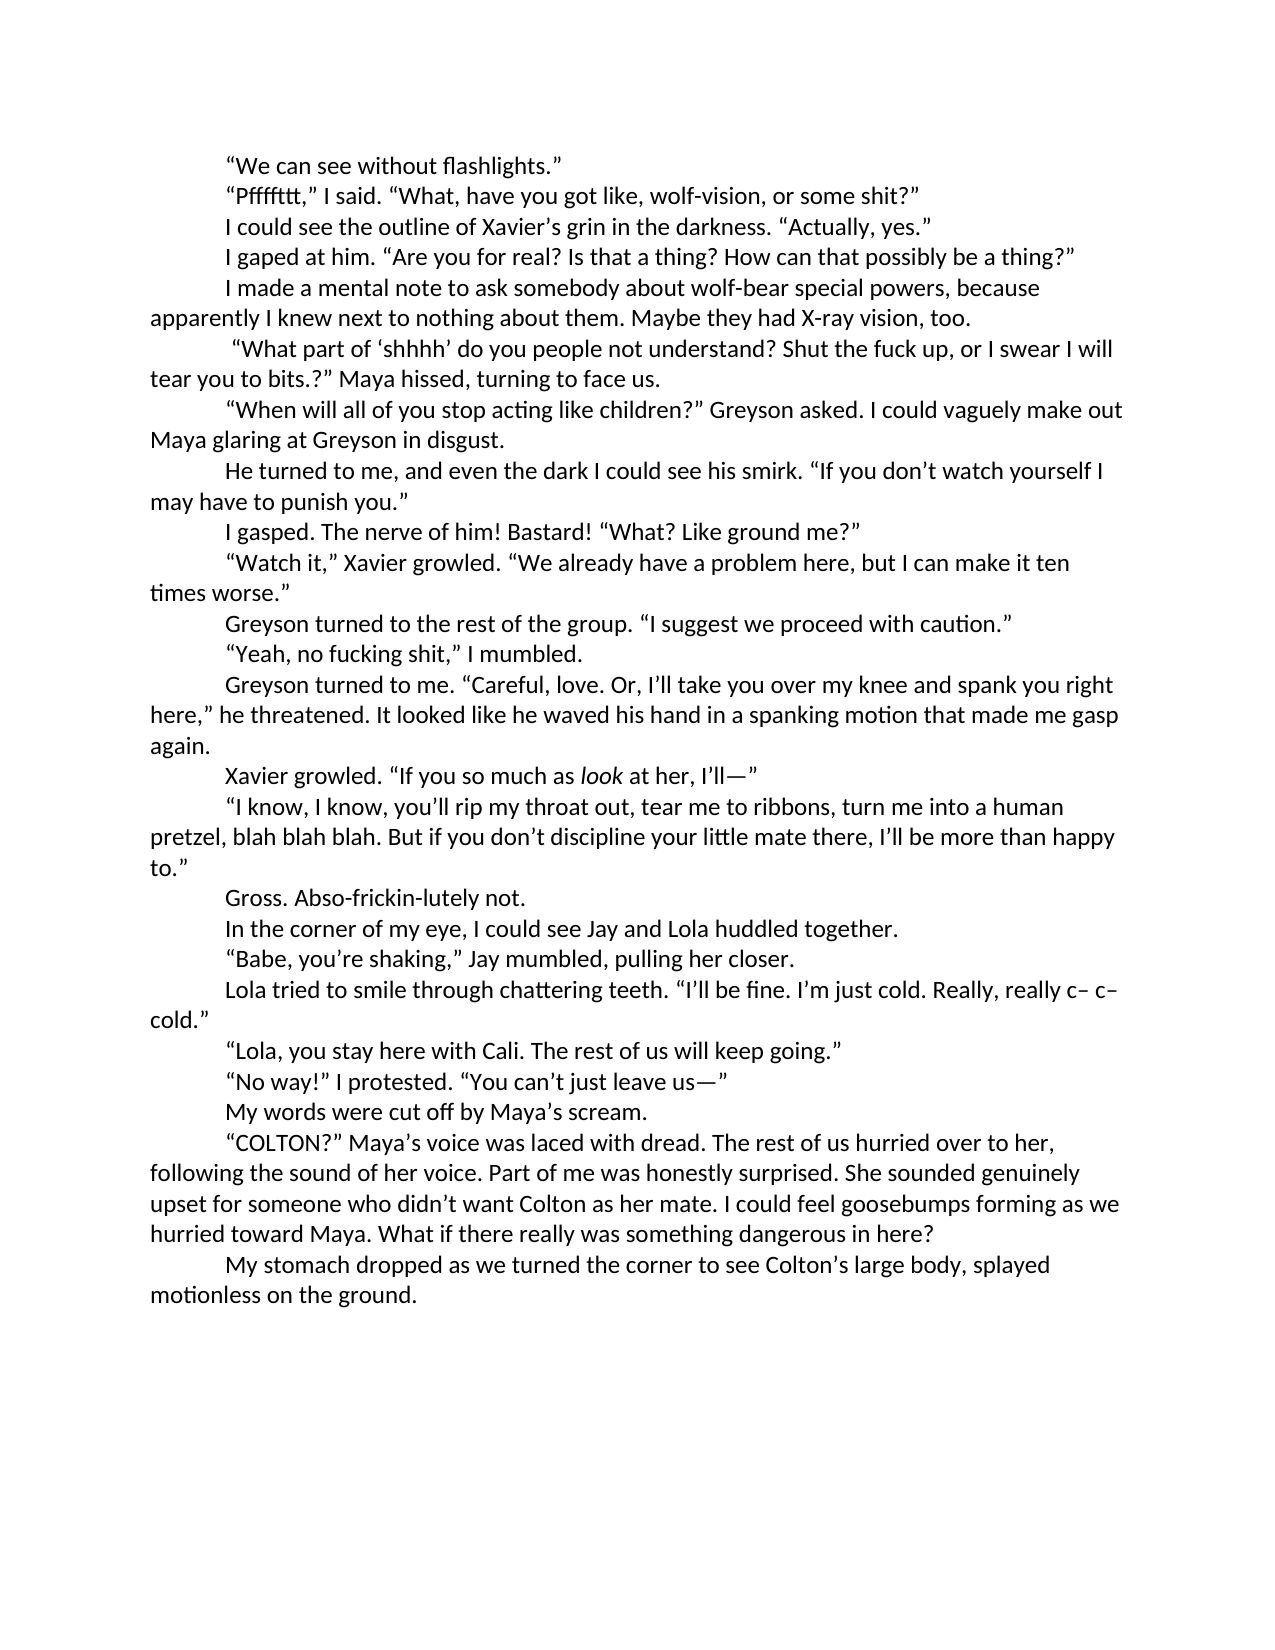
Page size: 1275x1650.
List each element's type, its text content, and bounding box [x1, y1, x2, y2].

text “Yeah, no fucking shit,” I mumbled. [150, 638, 1125, 669]
text “No way!” I protested. “You can’t just leave us—” [150, 1066, 1125, 1096]
text “Babe, you’re shaking,” Jay mumbled, pulling her closer. [150, 943, 1125, 974]
text “We can see without flashlights.” [150, 150, 1125, 181]
text “Watch it,” Xavier growled. “We already have a problem here, but I can make it ten times worse.” [150, 547, 1125, 608]
text “When will all of you stop acting like children?” Greyson asked. I could vaguely make out Maya glaring at Greyson in disgust. [150, 394, 1125, 455]
text My words were cut off by Maya’s scream. [150, 1096, 1125, 1127]
text Lola tried to smile through chattering teeth. “I’ll be fine. I’m just cold. Really, really c– c– cold.” [150, 974, 1125, 1035]
text I gaped at him. “Are you for real? Is that a thing? How can that possibly be a thing?” [150, 242, 1125, 272]
text Gross. Abso-frickin-lutely not. [150, 882, 1125, 913]
text I made a mental note to ask somebody about wolf-bear special powers, because apparently I knew next to nothing about them. Maybe they had X-ray vision, too. [150, 272, 1125, 333]
text In the corner of my eye, I could see Jay and Lola huddled together. [150, 913, 1125, 943]
text “Lola, you stay here with Cali. The rest of us will keep going.” [150, 1035, 1125, 1066]
text I gasped. The nerve of him! Bastard! “What? Like ground me?” [150, 516, 1125, 547]
text He turned to me, and even the dark I could see his smirk. “If you don’t watch yourself I may have to punish you.” [150, 455, 1125, 516]
text My stomach dropped as we turned the corner to see Colton’s large body, splayed motionless on the ground. [150, 1249, 1125, 1310]
text I could see the outline of Xavier’s grin in the darkness. “Actually, yes.” [150, 211, 1125, 242]
text “Pffffttt,” I said. “What, have you got like, wolf-vision, or some shit?” [150, 181, 1125, 211]
text Greyson turned to the rest of the group. “I suggest we proceed with caution.” [150, 608, 1125, 638]
text “COLTON?” Maya’s voice was laced with dread. The rest of us hurried over to her, following the sound of her voice. Part of me was honestly surprised. She sounded genuinely upset for someone who didn’t want Colton as her mate. I could feel goosebumps forming as we hurried toward Maya. What if there really was something dangerous in here? [150, 1127, 1125, 1249]
text “What part of ‘shhhh’ do you people not understand? Shut the fuck up, or I swear I will tear you to bits.?” Maya hissed, turning to face us. [150, 333, 1125, 394]
text Xavier growled. “If you so much as look at her, I’ll—” [150, 760, 1125, 791]
text “I know, I know, you’ll rip my throat out, tear me to ribbons, turn me into a human pretzel, blah blah blah. But if you don’t discipline your little mate there, I’ll be more than happy to.” [150, 791, 1125, 882]
text Greyson turned to me. “Careful, love. Or, I’ll take you over my knee and spank you right here,” he threatened. It looked like he waved his hand in a spanking motion that made me gasp again. [150, 669, 1125, 760]
